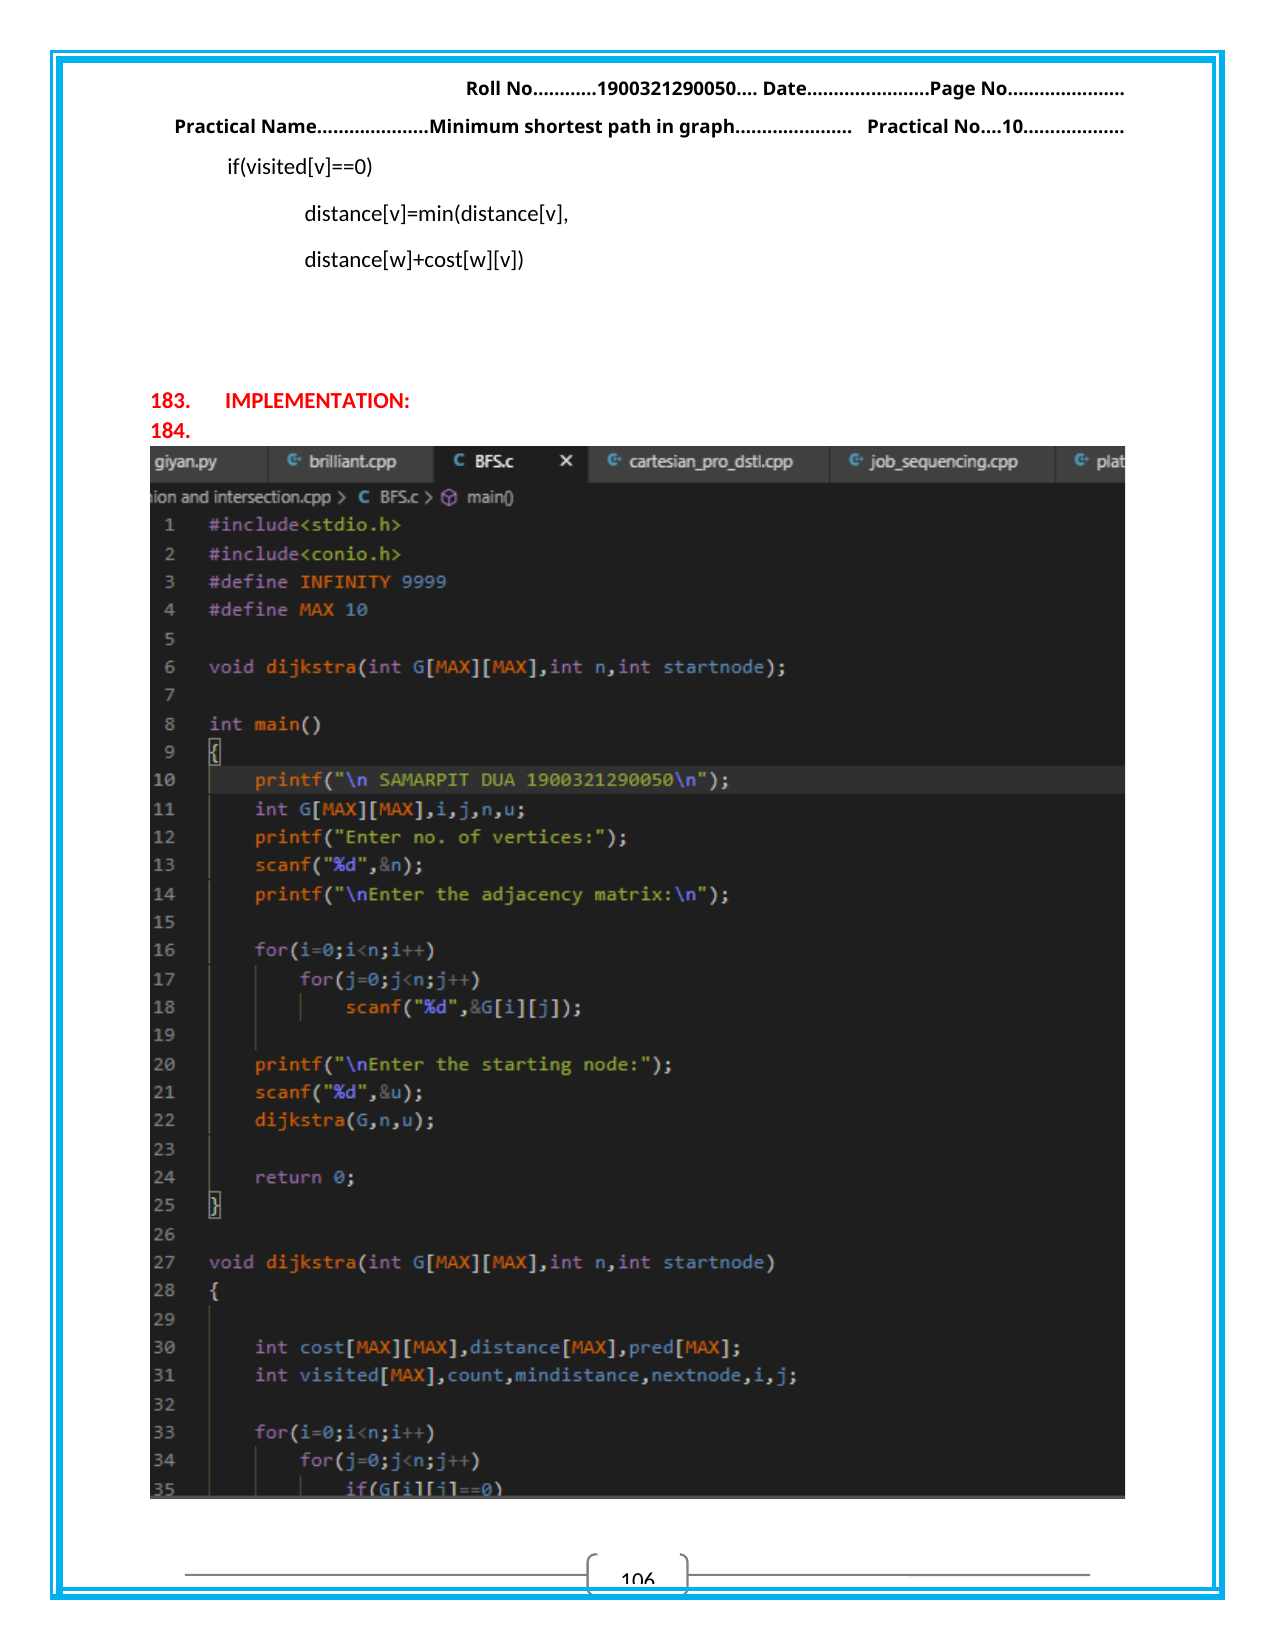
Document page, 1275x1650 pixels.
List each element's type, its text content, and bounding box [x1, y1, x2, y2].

text if(visited[v]==0) [150, 152, 1125, 180]
list IMPLEMENTATION: [150, 386, 1125, 414]
picture [150, 446, 1125, 1499]
text distance[v]=min(distance[v], [150, 199, 1125, 227]
text distance[w]+cost[w][v]) [150, 246, 1125, 274]
